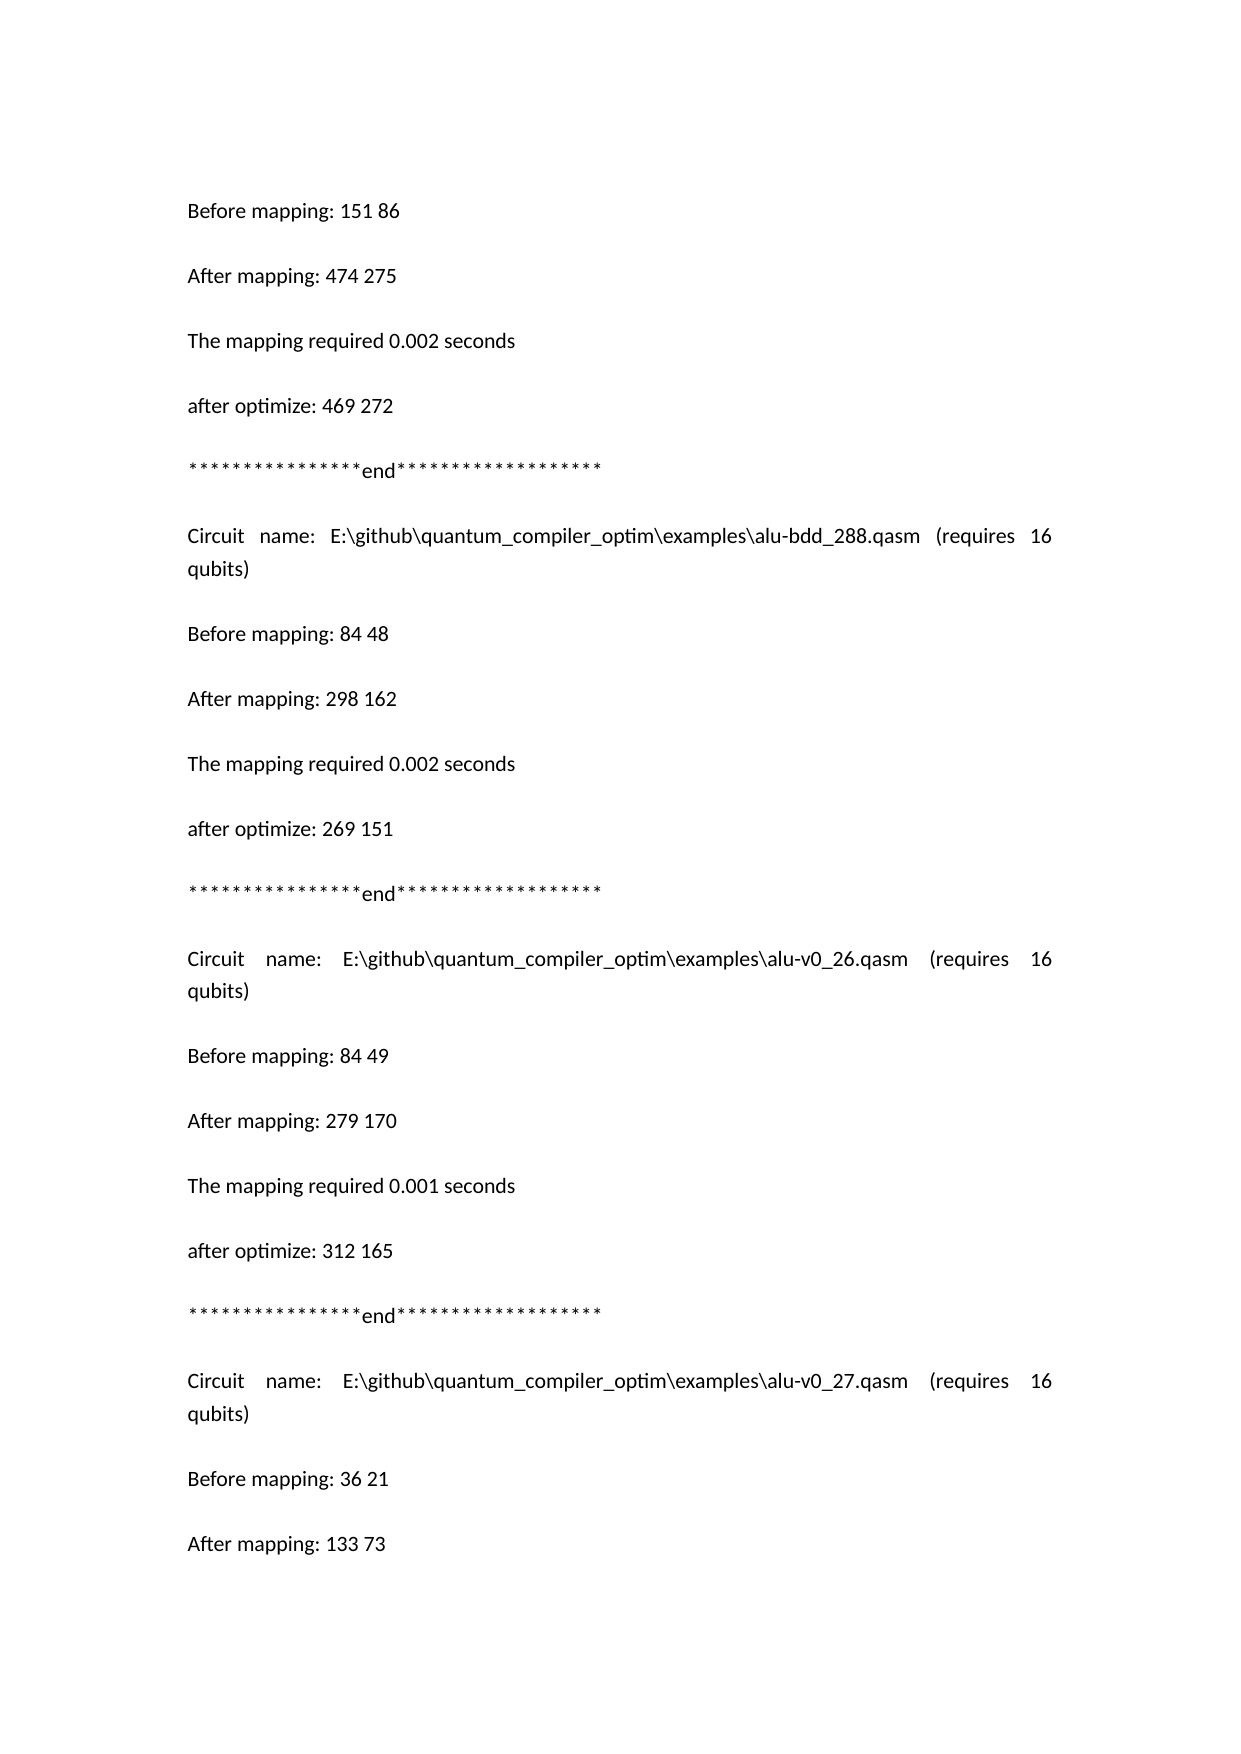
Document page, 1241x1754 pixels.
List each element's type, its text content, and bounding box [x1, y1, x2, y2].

text The mapping required 0.002 seconds [187, 324, 1053, 357]
text After mapping: 279 170 [187, 1104, 1053, 1137]
text after optimize: 469 272 [187, 389, 1053, 422]
text Before mapping: 84 49 [187, 1039, 1053, 1072]
text Before mapping: 151 86 [187, 194, 1053, 227]
text After mapping: 474 275 [187, 259, 1053, 292]
text after optimize: 269 151 [187, 812, 1053, 844]
text ****************end******************* [187, 1299, 1053, 1332]
text Before mapping: 36 21 [187, 1462, 1053, 1494]
text Circuit name: E:\github\quantum_compiler_optim\examples\alu-bdd_288.qasm (requires 16 qubits) [187, 519, 1053, 584]
text Circuit name: E:\github\quantum_compiler_optim\examples\alu-v0_27.qasm (requires 16 qubits) [187, 1364, 1053, 1429]
text Circuit name: E:\github\quantum_compiler_optim\examples\alu-v0_26.qasm (requires 16 qubits) [187, 942, 1053, 1007]
text The mapping required 0.002 seconds [187, 747, 1053, 779]
text Before mapping: 84 48 [187, 617, 1053, 649]
text After mapping: 133 73 [187, 1527, 1053, 1559]
text ****************end******************* [187, 454, 1053, 487]
text The mapping required 0.001 seconds [187, 1169, 1053, 1202]
text after optimize: 312 165 [187, 1234, 1053, 1267]
text ****************end******************* [187, 877, 1053, 909]
text After mapping: 298 162 [187, 682, 1053, 714]
